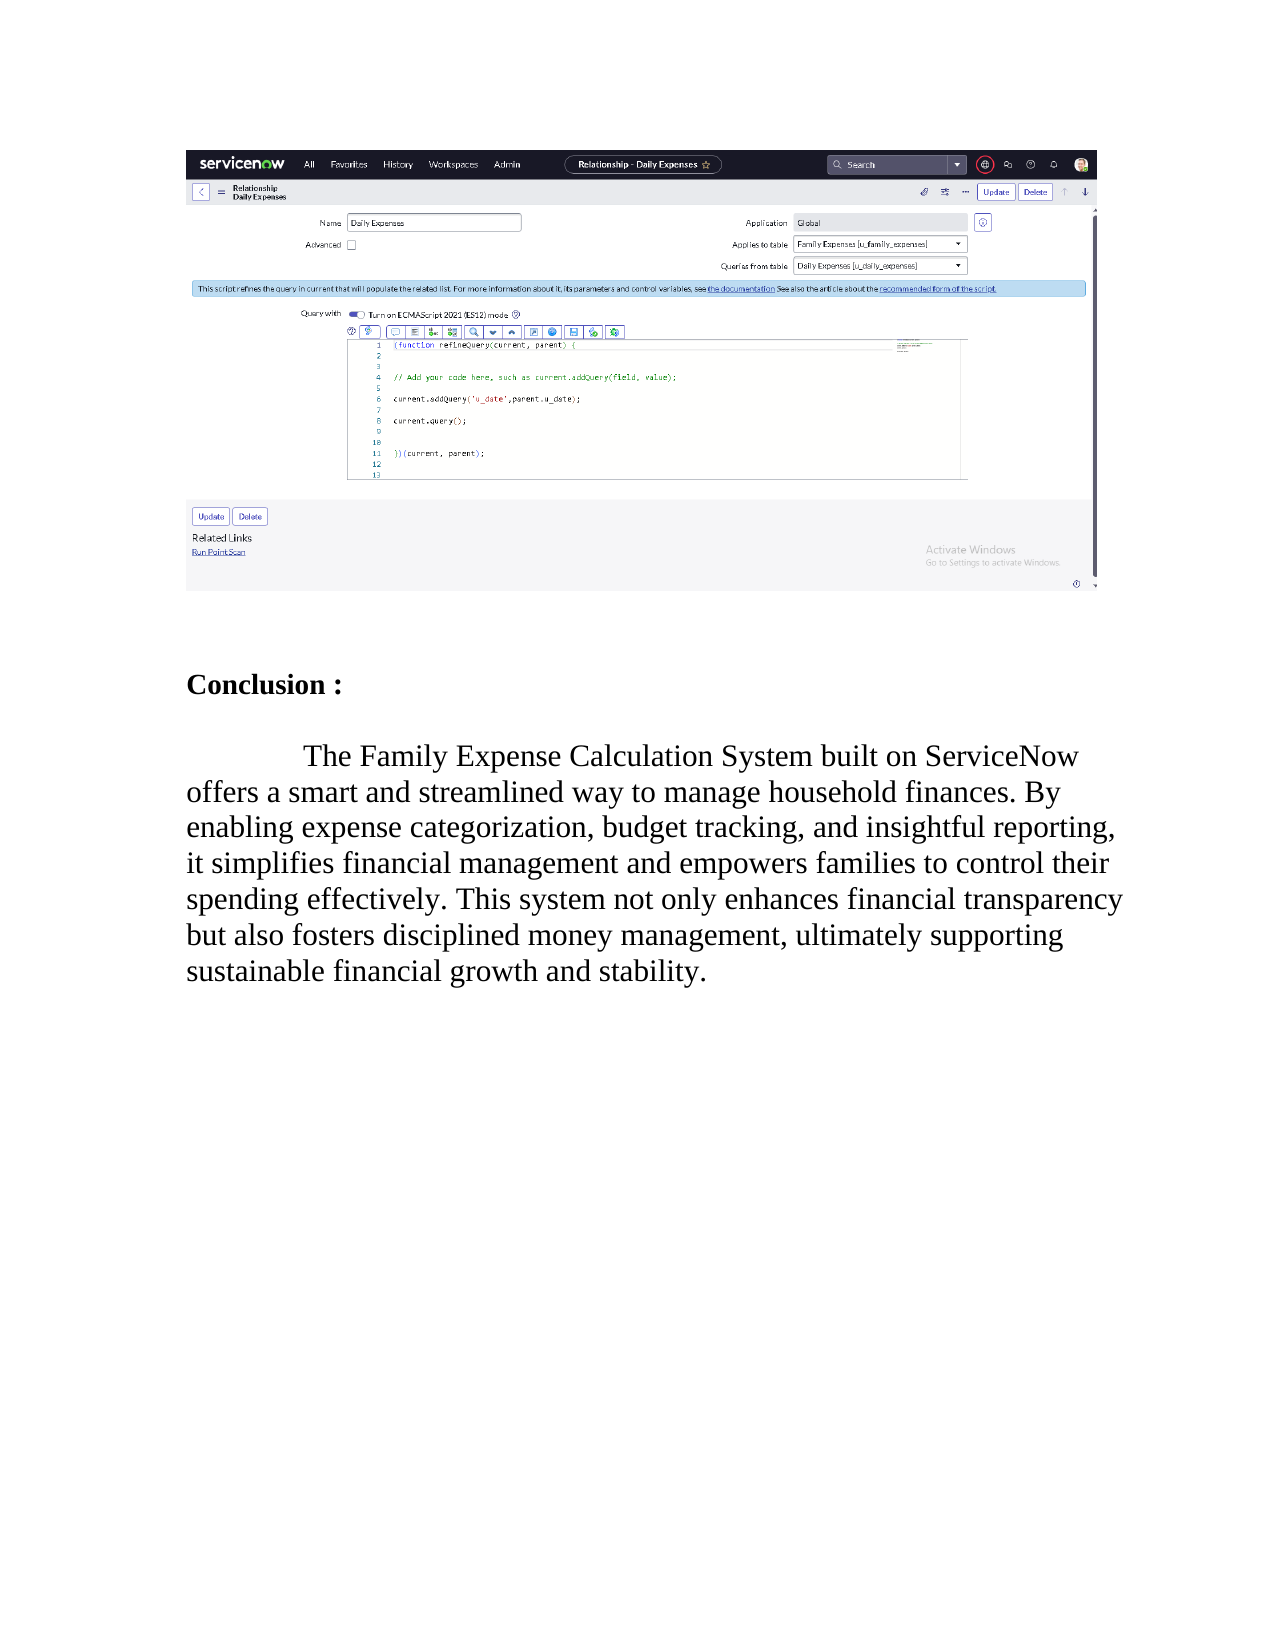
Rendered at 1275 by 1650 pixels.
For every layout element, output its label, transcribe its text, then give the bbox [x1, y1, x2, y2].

picture [186, 150, 1097, 591]
text The Family Expense Calculation System built on ServiceNow offers a smart and streamlined way to manage household finances. By enabling expense categorization, budget tracking, and insightful reporting, it simplifies financial management and empowers families to control their spending effectively. This system not only enhances financial transparency but also fosters disciplined money management, ultimately supporting sustainable financial growth and stability. [186, 737, 1125, 988]
text Conclusion : [186, 665, 1125, 701]
